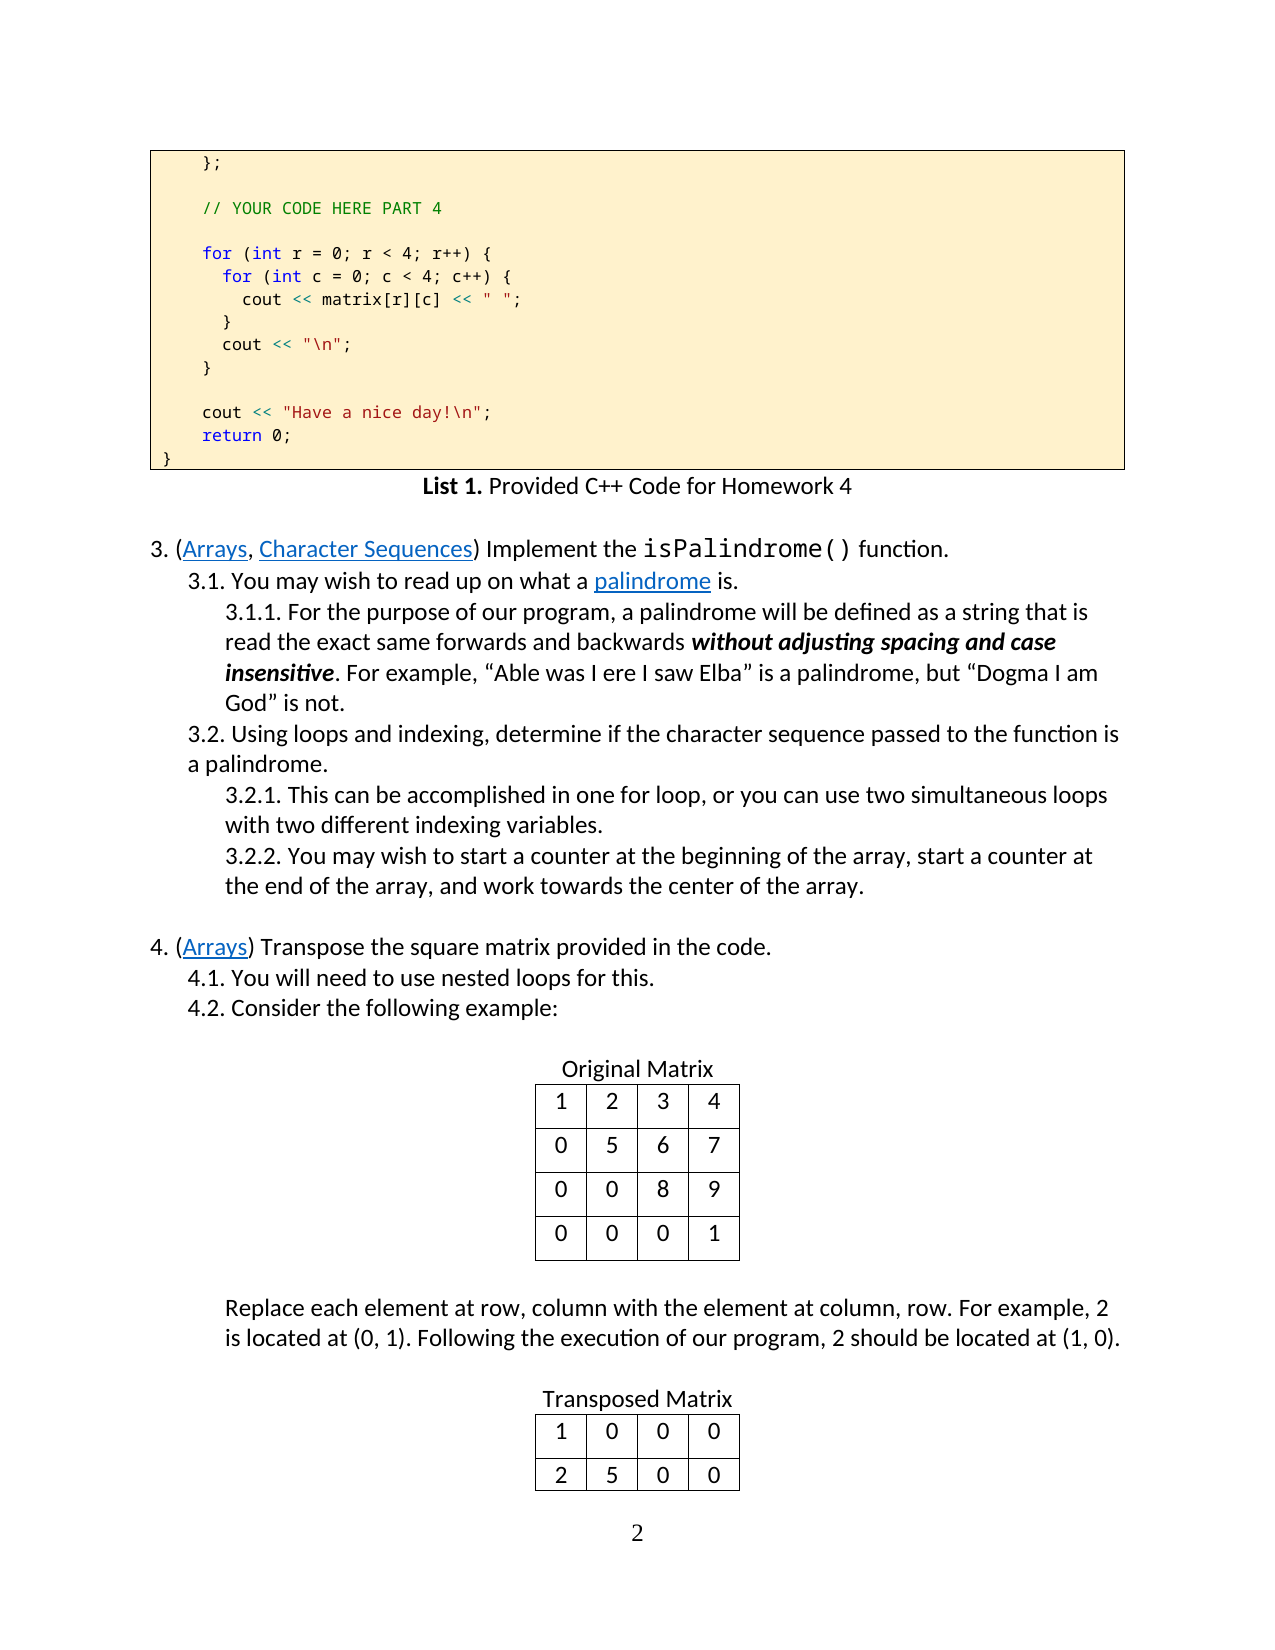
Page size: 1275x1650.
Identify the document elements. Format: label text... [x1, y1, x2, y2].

table_header 0 [587, 1415, 637, 1458]
table_cell 9 [689, 1173, 739, 1216]
table_cell 0 [536, 1129, 586, 1172]
table_header 4 [689, 1085, 739, 1128]
text Replace each element at row, column with the element at column, row. For example, 2 is located at (0, 1). Following the execution of our program, 2 should be located at (1, 0). [225, 1292, 1125, 1353]
table_cell 0 [587, 1217, 637, 1260]
table_cell 0 [587, 1173, 637, 1216]
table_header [151, 151, 1124, 469]
table_cell 2 [536, 1459, 586, 1489]
list (Arrays, Character Sequences) Implement the isPalindrome() function. [150, 531, 1125, 565]
table_cell 5 [587, 1129, 637, 1172]
text Transposed Matrix [150, 1383, 1125, 1414]
table_cell 0 [638, 1459, 688, 1489]
list Consider the following example: [187, 992, 1125, 1023]
list (Arrays) Transpose the square matrix provided in the code. [150, 931, 1125, 962]
table_cell 1 [689, 1217, 739, 1260]
table_cell 0 [536, 1173, 586, 1216]
table_header 0 [689, 1415, 739, 1458]
table_header 2 [587, 1085, 637, 1128]
table_cell 6 [638, 1129, 688, 1172]
table_cell 0 [689, 1459, 739, 1489]
table_cell 5 [587, 1459, 637, 1489]
list For the purpose of our program, a palindrome will be defined as a string that is read the exact same forwards and backwards without adjusting spacing and case insensitive. For example, “Able was I ere I saw Elba” is a palindrome, but “Dogma I am God” is not. [225, 596, 1125, 718]
list This can be accomplished in one for loop, or you can use two simultaneous loops with two different indexing variables. [225, 779, 1125, 840]
list List 1. Provided C++ Code for Homework 4 [150, 470, 1125, 501]
table_cell 0 [536, 1217, 586, 1260]
list You will need to use nested loops for this. [187, 962, 1125, 992]
table_cell 8 [638, 1173, 688, 1216]
table_cell 7 [689, 1129, 739, 1172]
list You may wish to start a counter at the beginning of the array, start a counter at the end of the array, and work towards the center of the array. [225, 840, 1125, 901]
table_header 3 [638, 1085, 688, 1128]
table_header 1 [536, 1415, 586, 1458]
text Original Matrix [150, 1053, 1125, 1084]
table_header 0 [638, 1415, 688, 1458]
table_cell 0 [638, 1217, 688, 1260]
list Using loops and indexing, determine if the character sequence passed to the function is a palindrome. [187, 718, 1125, 779]
list You may wish to read up on what a palindrome is. [187, 565, 1125, 596]
table_header 1 [536, 1085, 586, 1128]
